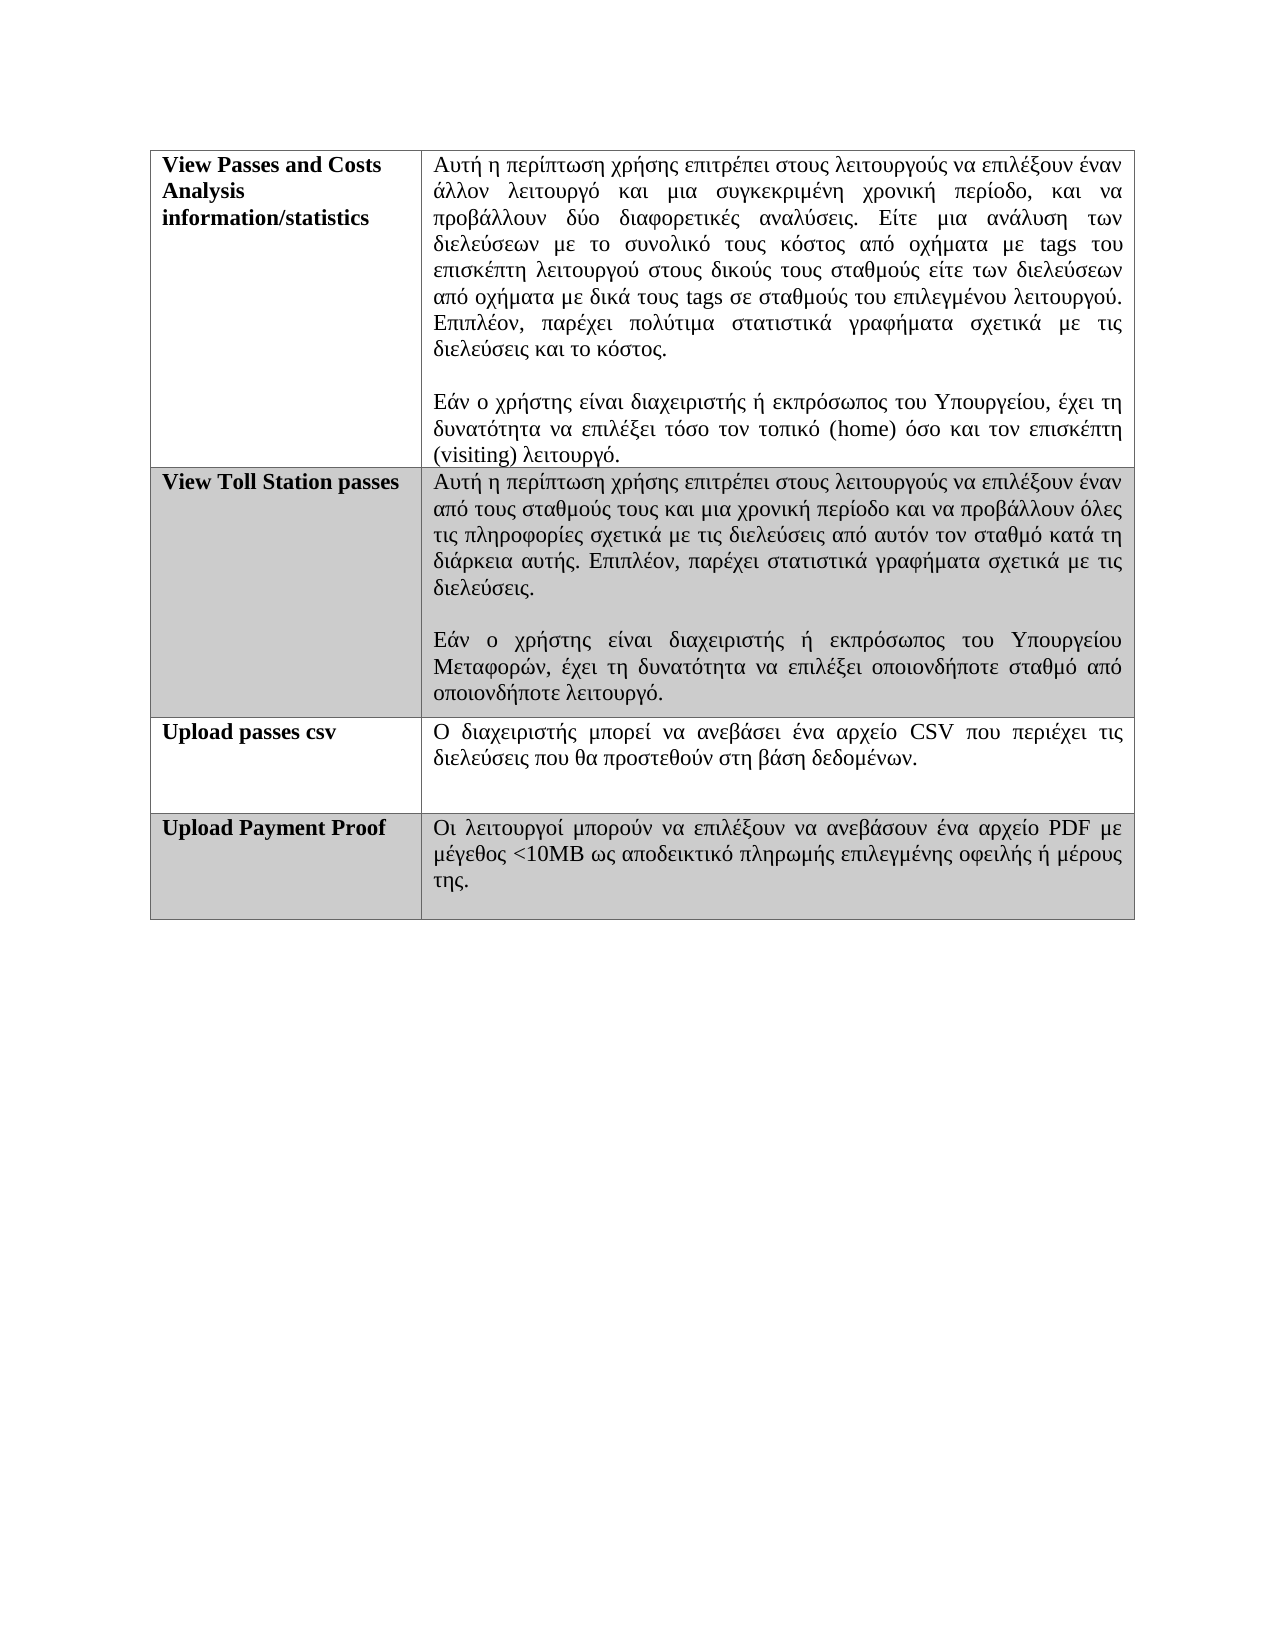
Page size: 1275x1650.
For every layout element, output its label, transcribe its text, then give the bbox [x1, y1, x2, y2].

table_cell Αυτή η περίπτωση χρήσης επιτρέπει στους λειτουργούς να επιλέξουν έναν άλλον λειτουργό και μια συγκεκριμένη χρονική περίοδο, και να προβάλλουν δύο διαφορετικές αναλύσεις. Είτε μια ανάλυση των διελεύσεων με το συνολικό τους κόστος από οχήματα με tags του επισκέπτη λειτουργού στους δικούς τους σταθμούς είτε των διελεύσεων από οχήματα με δικά τους tags σε σταθμούς του επιλεγμένου λειτουργού. Επιπλέον, παρέχει πολύτιμα στατιστικά γραφήματα σχετικά με τις διελεύσεις και το κόστος. Εάν ο χρήστης είναι διαχειριστής ή εκπρόσωπος του Υπουργείου, έχει τη δυνατότητα να επιλέξει τόσο τον τοπικό (home) όσο και τον επισκέπτη (visiting) λειτουργό. [422, 151, 1134, 467]
table_cell View Toll Station passes [151, 468, 421, 717]
table_cell Αυτή η περίπτωση χρήσης επιτρέπει στους λειτουργούς να επιλέξουν έναν από τους σταθμούς τους και μια χρονική περίοδο και να προβάλλουν όλες τις πληροφορίες σχετικά με τις διελεύσεις από αυτόν τον σταθμό κατά τη διάρκεια αυτής. Επιπλέον, παρέχει στατιστικά γραφήματα σχετικά με τις διελεύσεις. Εάν ο χρήστης είναι διαχειριστής ή εκπρόσωπος του Υπουργείου Μεταφορών, έχει τη δυνατότητα να επιλέξει οποιονδήποτε σταθμό από οποιονδήποτε λειτουργό. [422, 468, 1134, 717]
table_cell Upload passes csv [151, 718, 421, 813]
table_cell Upload Payment Proof [151, 814, 421, 919]
table_cell Οι λειτουργοί μπορούν να επιλέξουν να ανεβάσουν ένα αρχείο PDF με μέγεθος <10MB ως αποδεικτικό πληρωμής επιλεγμένης οφειλής ή μέρους της. [422, 814, 1134, 919]
table_cell View Passes and Costs Analysis information/statistics [151, 151, 421, 467]
table_cell Ο διαχειριστής μπορεί να ανεβάσει ένα αρχείο CSV που περιέχει τις διελεύσεις που θα προστεθούν στη βάση δεδομένων. [422, 718, 1134, 813]
